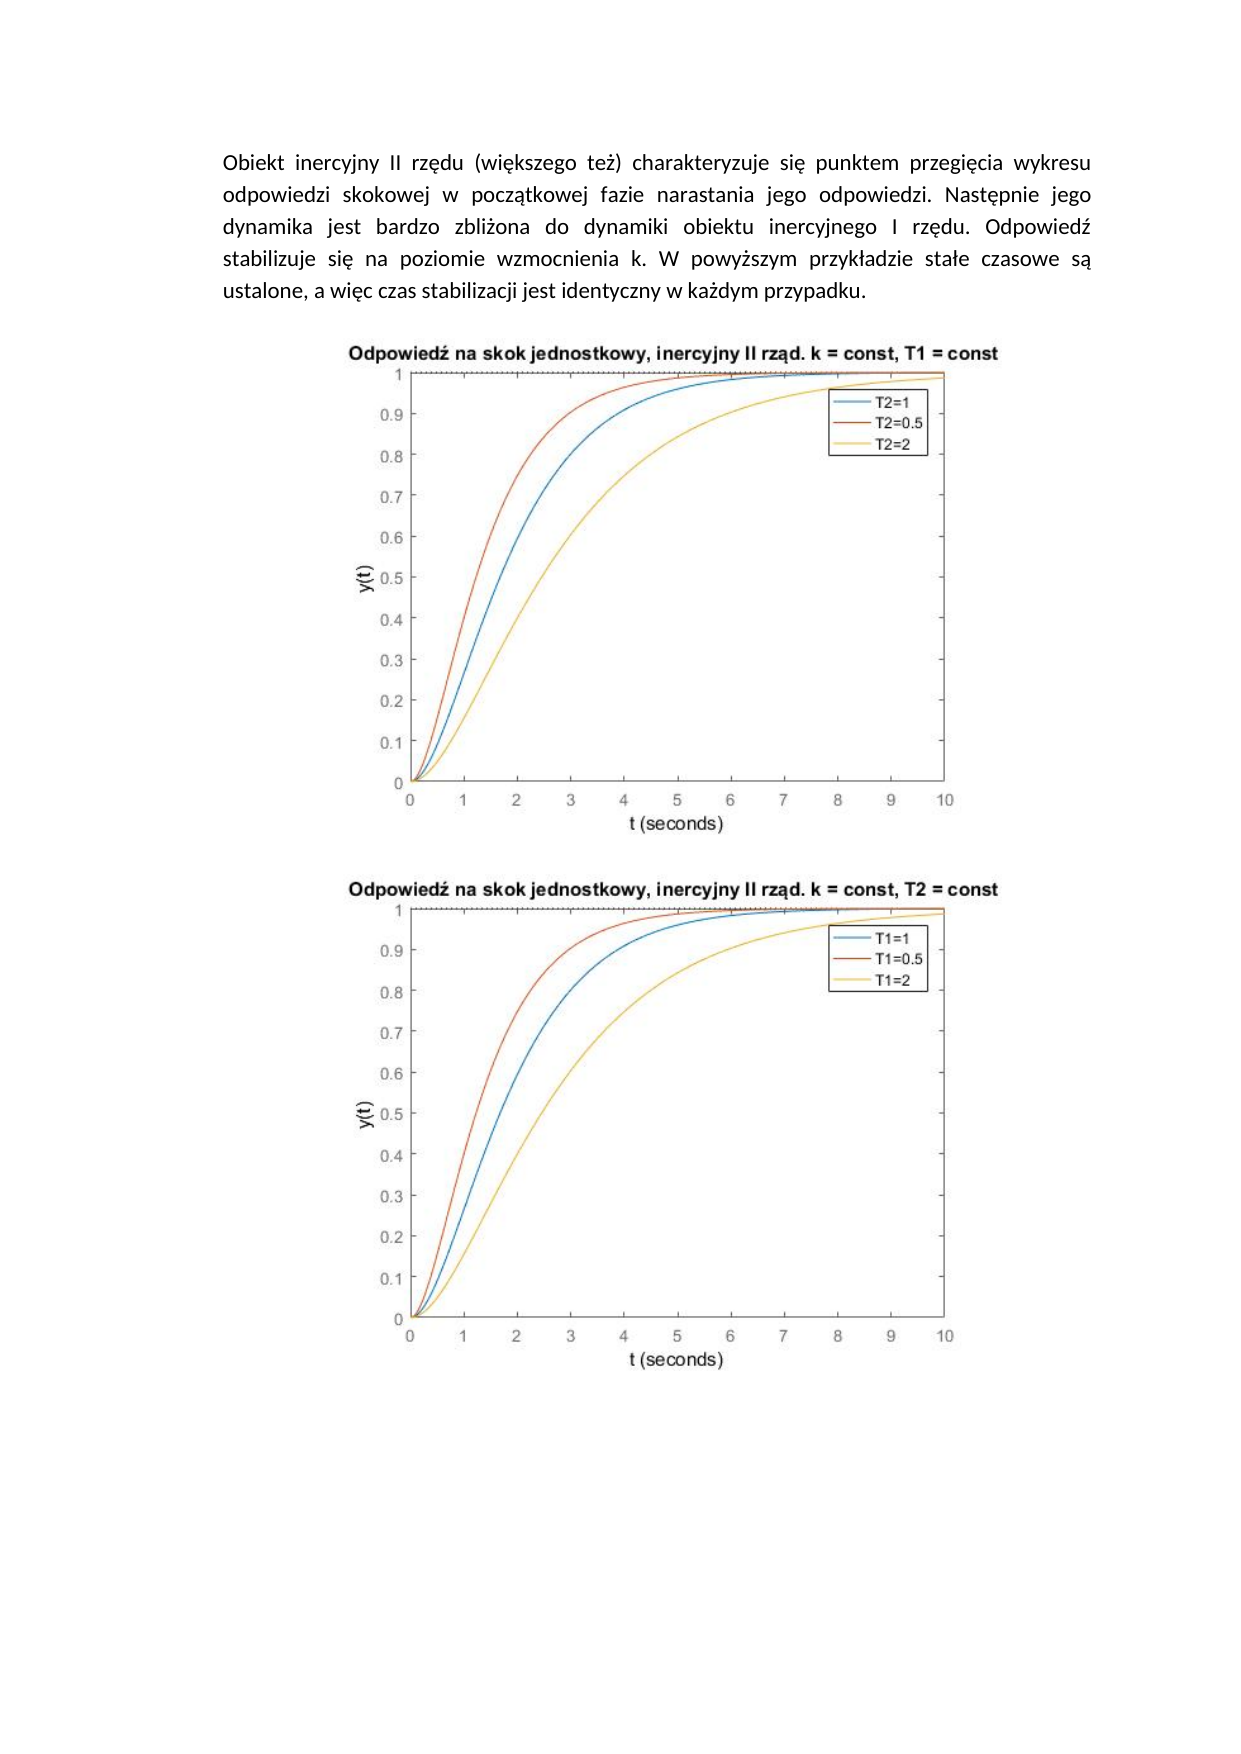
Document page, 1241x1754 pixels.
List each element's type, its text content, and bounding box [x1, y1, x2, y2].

list Obiekt inercyjny II rzędu (większego też) charakteryzuje się punktem przegięcia wykresu odpowiedzi skokowej w początkowej fazie narastania jego odpowiedzi. Następnie jego dynamika jest bardzo zbliżona do dynamiki obiektu inercyjnego I rzędu. Odpowiedź stabilizuje się na poziomie wzmocnienia k. W powyższym przykładzie stałe czasowe są ustalone, a więc czas stabilizacji jest identyczny w każdym przypadku. [223, 148, 1093, 304]
picture [303, 308, 1012, 840]
picture [303, 844, 1012, 1376]
